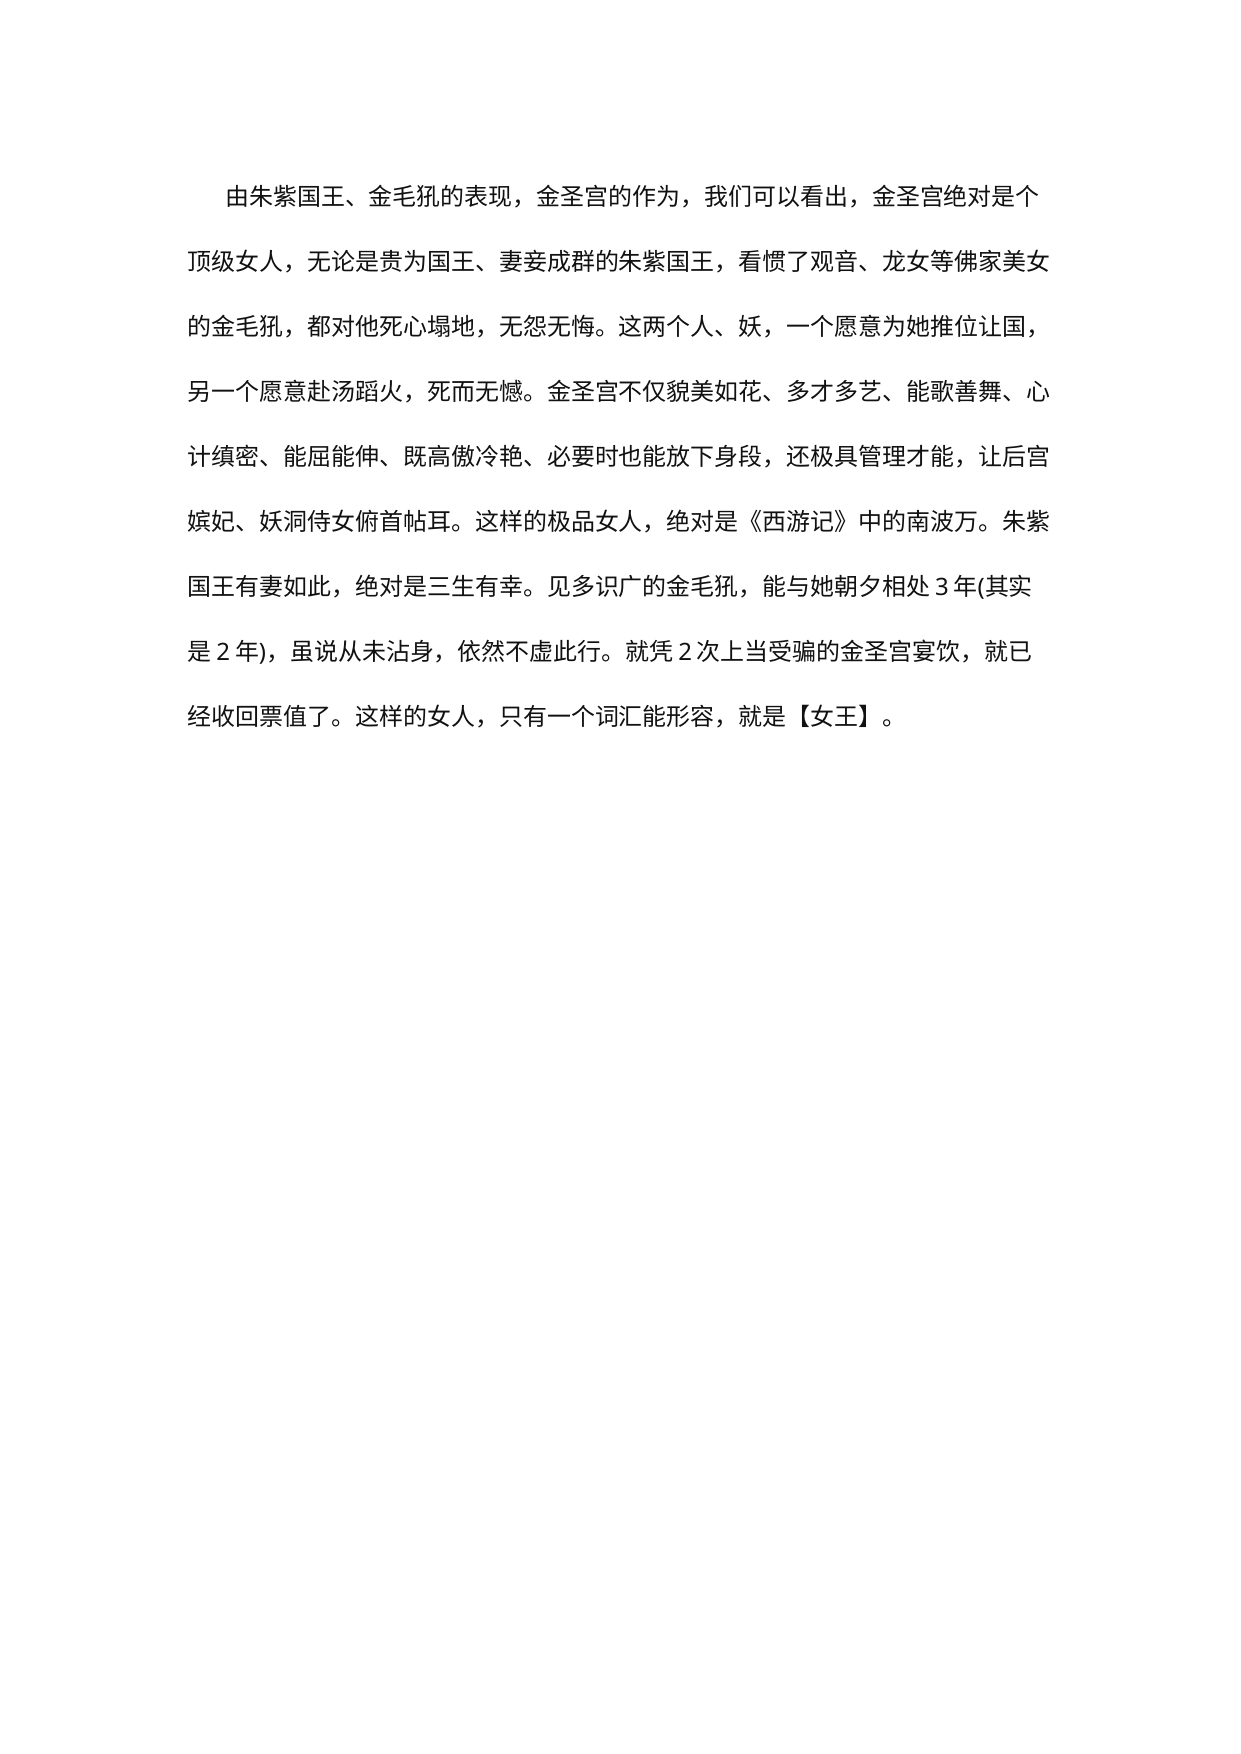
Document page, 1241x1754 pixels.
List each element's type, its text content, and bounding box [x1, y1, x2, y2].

text 由朱紫国王、金毛犼的表现，金圣宫的作为，我们可以看出，金圣宫绝对是个顶级女人，无论是贵为国王、妻妾成群的朱紫国王，看惯了观音、龙女等佛家美女的金毛犼，都对他死心塌地，无怨无悔。这两个人、妖，一个愿意为她推位让国，另一个愿意赴汤蹈火，死而无憾。金圣宫不仅貌美如花、多才多艺、能歌善舞、心计缜密、能屈能伸、既高傲冷艳、必要时也能放下身段，还极具管理才能，让后宫嫔妃、妖洞侍女俯首帖耳。这样的极品女人，绝对是《西游记》中的南波万。朱紫国王有妻如此，绝对是三生有幸。见多识广的金毛犼，能与她朝夕相处3年(其实是2年)，虽说从未沾身，依然不虚此行。就凭2次上当受骗的金圣宫宴饮，就已经收回票值了。这样的女人，只有一个词汇能形容，就是【女王】。 [187, 162, 1053, 747]
